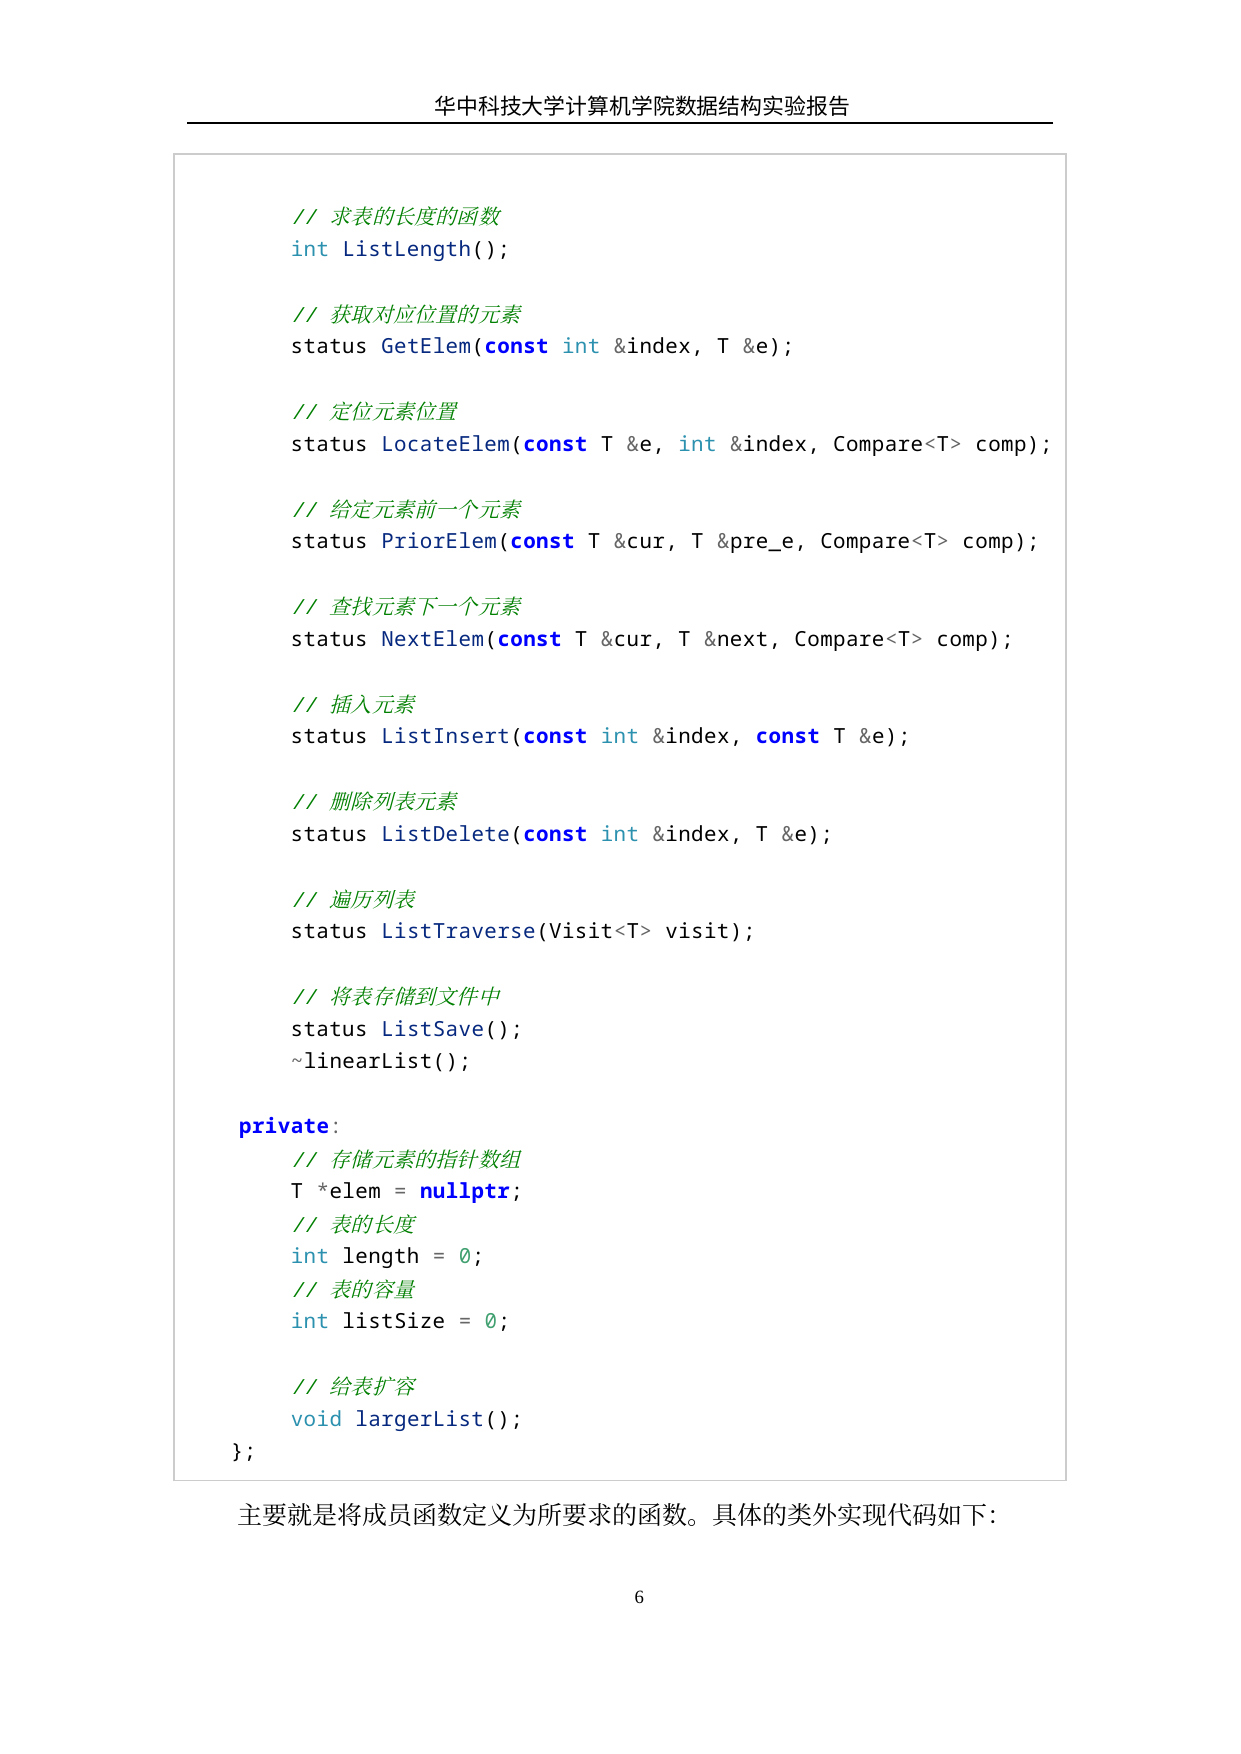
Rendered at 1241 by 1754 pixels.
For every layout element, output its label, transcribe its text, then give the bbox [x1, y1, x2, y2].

text // 删除列表元素 [187, 784, 1053, 817]
text status LocateElem(const T &e, int &index, Compare<T> comp); [187, 427, 1053, 459]
text int length = 0; [187, 1239, 1053, 1272]
text T *elem = nullptr; [187, 1174, 1053, 1207]
text // 定位元素位置 [187, 394, 1053, 427]
text // 插入元素 [187, 687, 1053, 719]
text status PriorElem(const T &cur, T &pre_e, Compare<T> comp); [187, 524, 1053, 557]
text // 表的容量 [187, 1272, 1053, 1304]
text 主要就是将成员函数定义为所要求的函数。具体的类外实现代码如下： [187, 1481, 1053, 1546]
text status ListSave(); [187, 1012, 1053, 1044]
text int listSize = 0; [187, 1304, 1053, 1337]
text // 查找元素下一个元素 [187, 589, 1053, 622]
text // 将表存储到文件中 [187, 979, 1053, 1012]
text void largerList(); [187, 1402, 1053, 1421]
text // 求表的长度的函数 [187, 199, 1053, 232]
text status NextElem(const T &cur, T &next, Compare<T> comp); [187, 622, 1053, 654]
text // 给定元素前一个元素 [187, 492, 1053, 524]
text status GetElem(const int &index, T &e); [187, 329, 1053, 362]
text // 表的长度 [187, 1207, 1053, 1239]
text // 遍历列表 [187, 882, 1053, 914]
text ~linearList(); [187, 1044, 1053, 1077]
text }; [175, 1421, 1065, 1480]
text // 获取对应位置的元素 [187, 297, 1053, 329]
text // 给表扩容 [187, 1369, 1053, 1402]
text // 存储元素的指针数组 [187, 1142, 1053, 1174]
text status ListDelete(const int &index, T &e); [187, 817, 1053, 849]
text int ListLength(); [187, 232, 1053, 264]
text private: [187, 1109, 1053, 1142]
text status ListInsert(const int &index, const T &e); [187, 719, 1053, 752]
text status ListTraverse(Visit<T> visit); [187, 914, 1053, 947]
